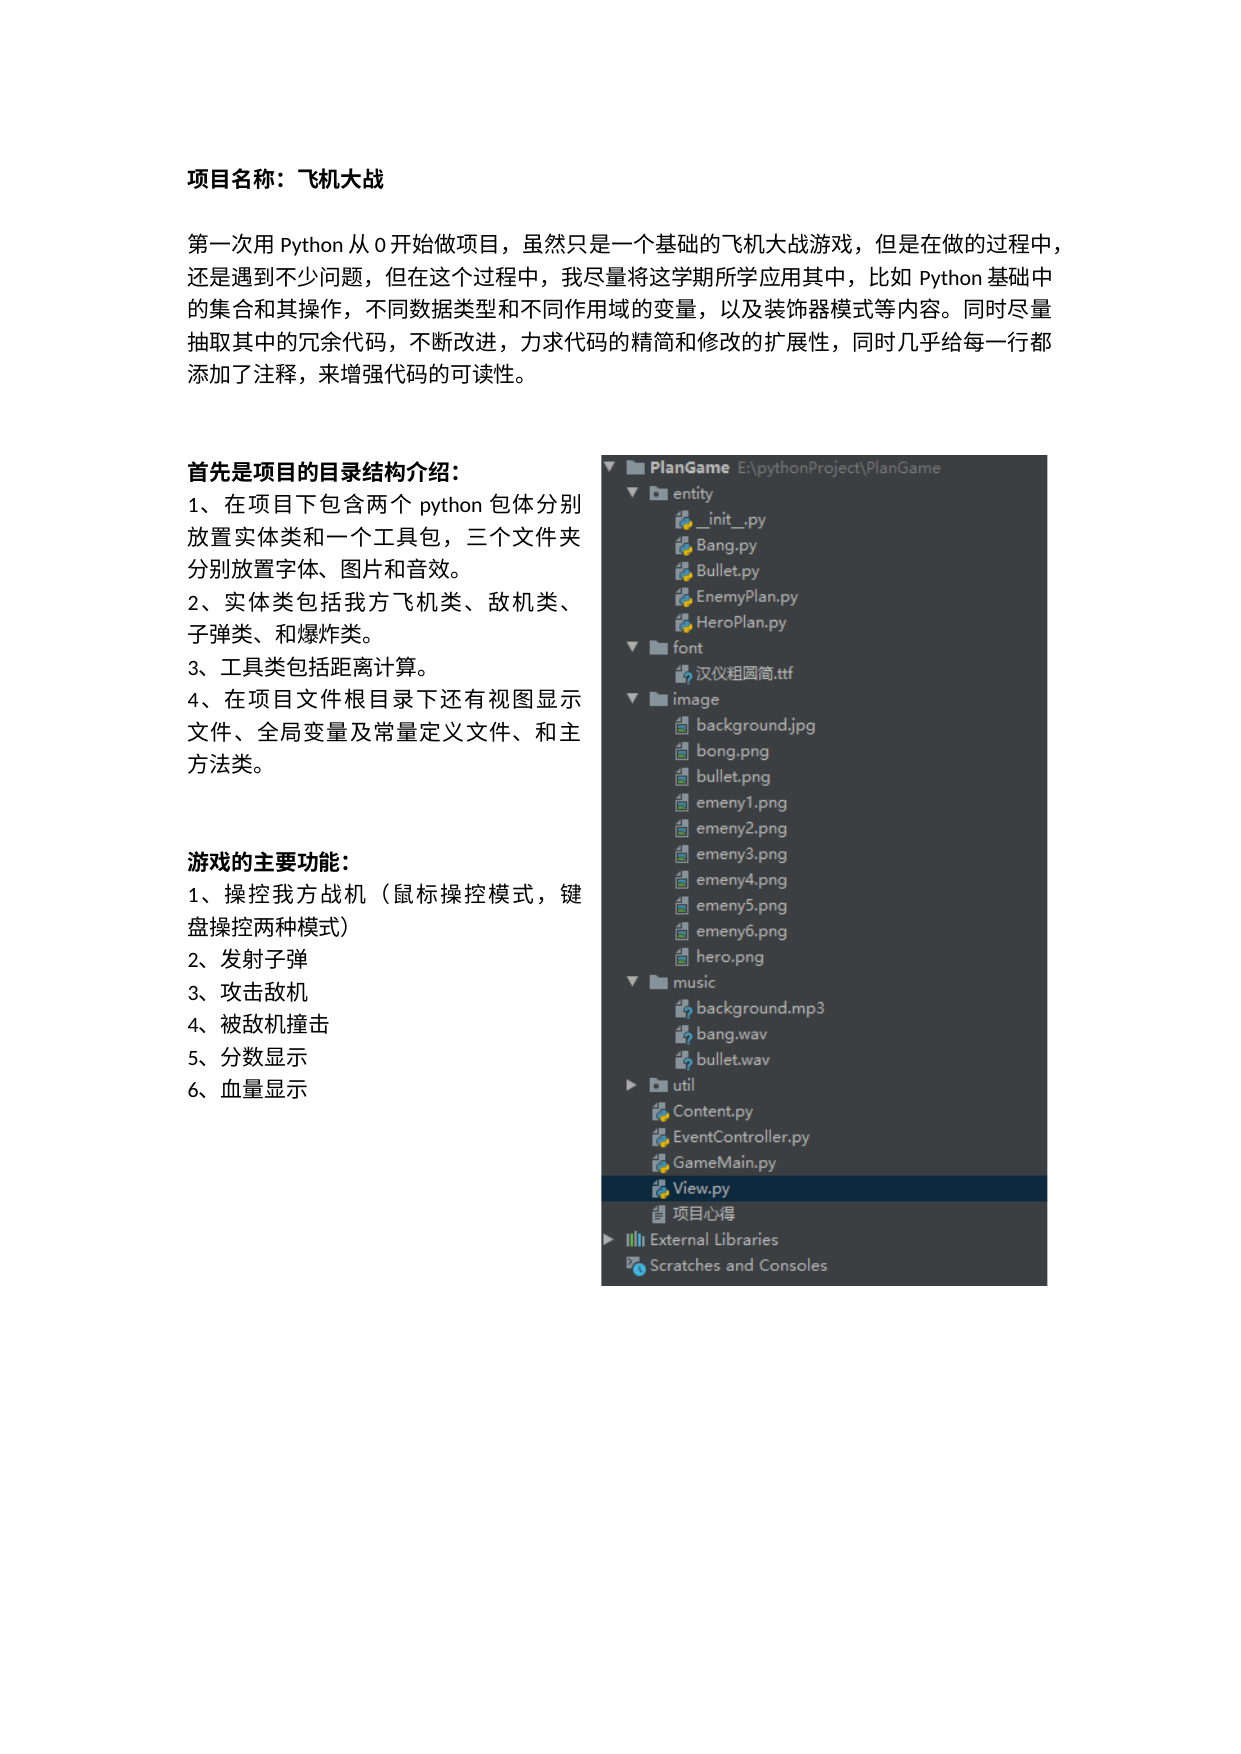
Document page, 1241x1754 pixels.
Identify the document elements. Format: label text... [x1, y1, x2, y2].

text 1、在项目下包含两个python包体分别放置实体类和一个工具包，三个文件夹分别放置字体、图片和音效。 [187, 487, 601, 584]
text 3、攻击敌机 [187, 974, 601, 1007]
text 首先是项目的目录结构介绍： [187, 454, 1053, 487]
text 2、实体类包括我方飞机类、敌机类、子弹类、和爆炸类。 [187, 584, 601, 649]
text 6、血量显示 [187, 1072, 601, 1104]
text 5、分数显示 [187, 1039, 601, 1072]
text 1、操控我方战机（鼠标操控模式，键盘操控两种模式） [187, 877, 601, 942]
text 4、在项目文件根目录下还有视图显示文件、全局变量及常量定义文件、和主方法类。 [187, 682, 601, 779]
text 第一次用Python从0开始做项目，虽然只是一个基础的飞机大战游戏，但是在做的过程中，还是遇到不少问题，但在这个过程中，我尽量将这学期所学应用其中，比如Python基础中的集合和其操作，不同数据类型和不同作用域的变量，以及装饰器模式等内容。同时尽量抽取其中的冗余代码，不断改进，力求代码的精简和修改的扩展性，同时几乎给每一行都添加了注释，来增强代码的可读性。 [187, 227, 1053, 389]
text 2、发射子弹 [187, 942, 601, 974]
text 项目名称：飞机大战 [187, 162, 1053, 194]
text 3、工具类包括距离计算。 [187, 649, 601, 682]
text 4、被敌机撞击 [187, 1007, 601, 1039]
text 游戏的主要功能： [187, 844, 601, 877]
picture [601, 455, 1048, 1286]
